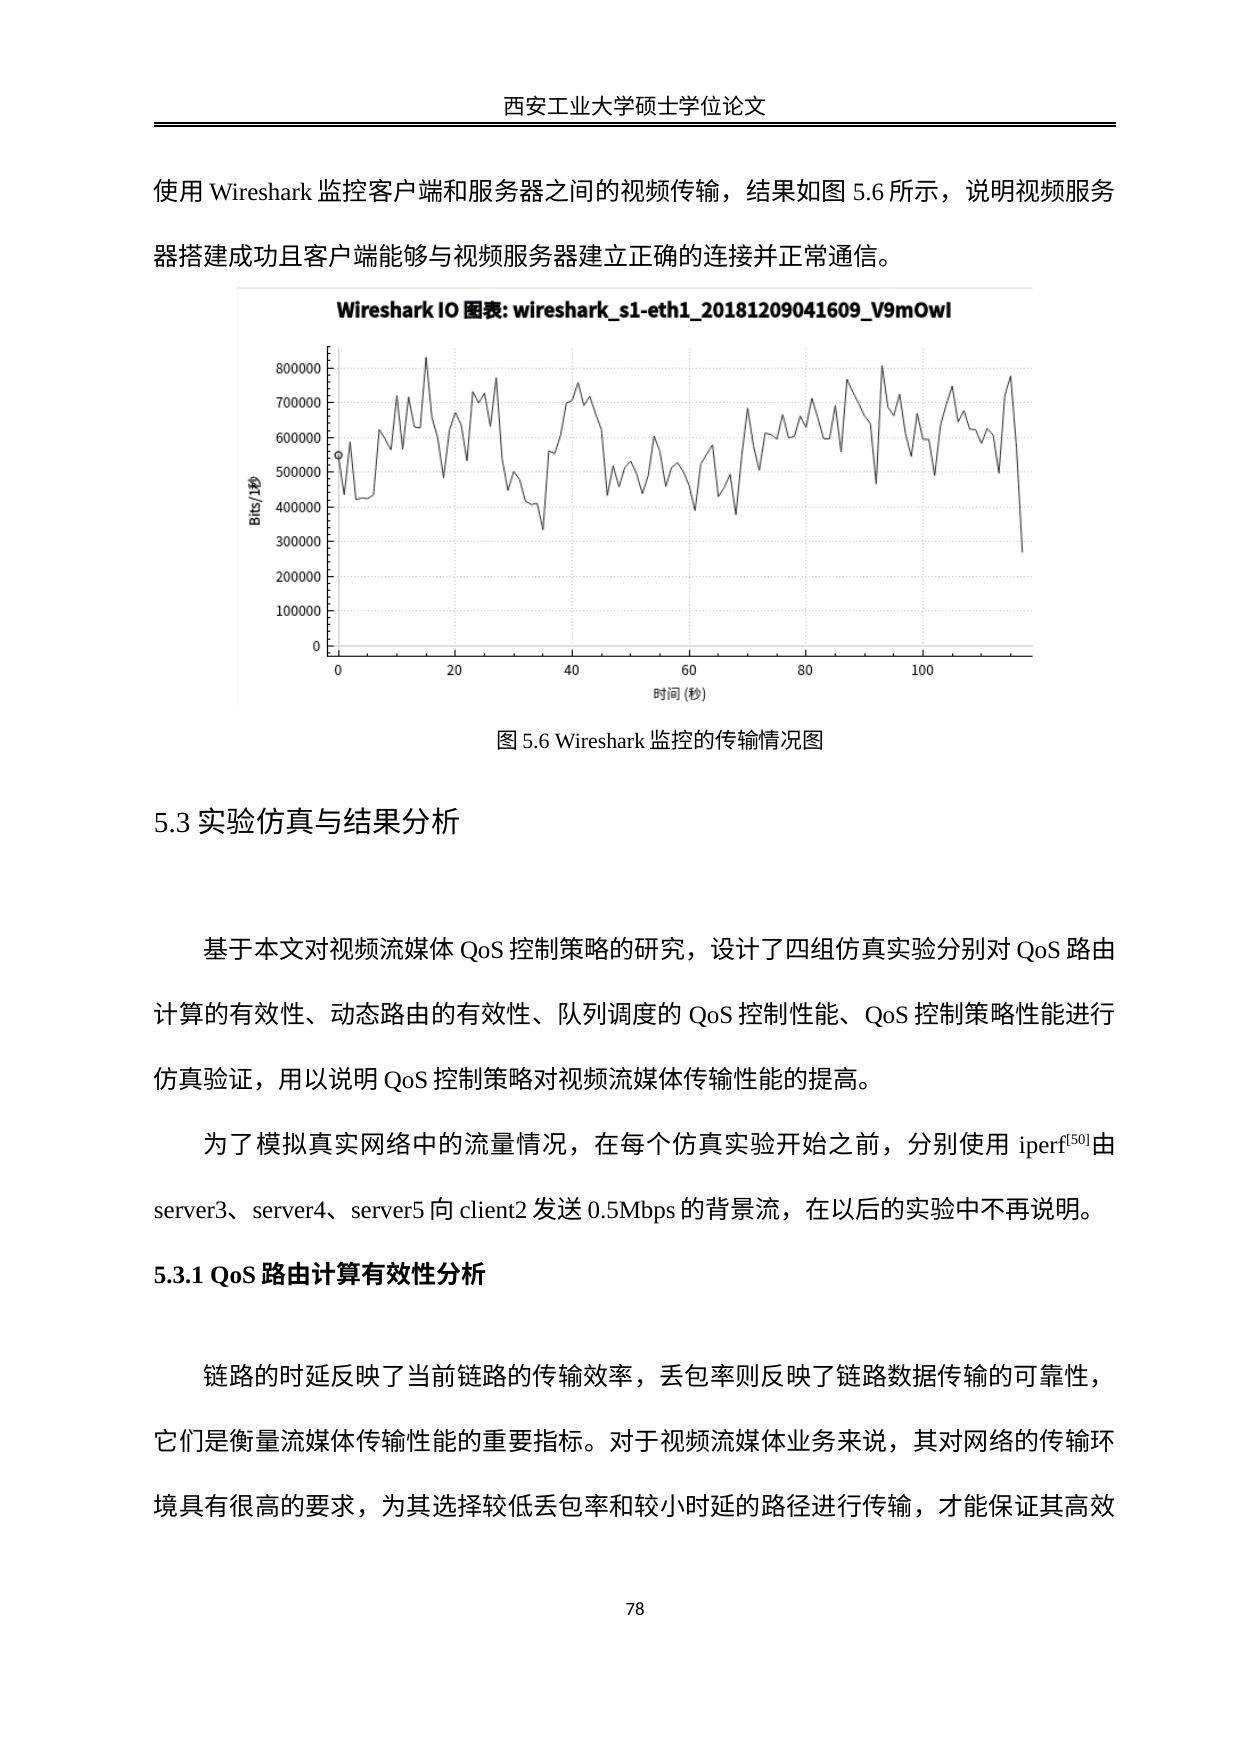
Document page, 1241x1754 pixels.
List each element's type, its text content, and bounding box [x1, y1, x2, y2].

table_cell 图5.6 Wireshark监控的传输情况图 [154, 722, 1116, 755]
subtitle 5.3.1 QoS路由计算有效性分析 [154, 1241, 1116, 1306]
text 为了模拟真实网络中的流量情况，在每个仿真实验开始之前，分别使用iperf[50]由server3、server4、server5向client2发送0.5Mbps的背景流，在以后的实验中不再说明。 [154, 1111, 1116, 1241]
text 基于本文对视频流媒体QoS控制策略的研究，设计了四组仿真实验分别对QoS路由计算的有效性、动态路由的有效性、队列调度的QoS控制性能、QoS控制策略性能进行仿真验证，用以说明QoS控制策略对视频流媒体传输性能的提高。 [154, 916, 1116, 1111]
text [154, 157, 1116, 287]
table_header [154, 287, 1116, 722]
picture [237, 287, 1033, 707]
subtitle 5.3 实验仿真与结果分析 [154, 787, 1116, 852]
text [154, 1342, 1116, 1537]
